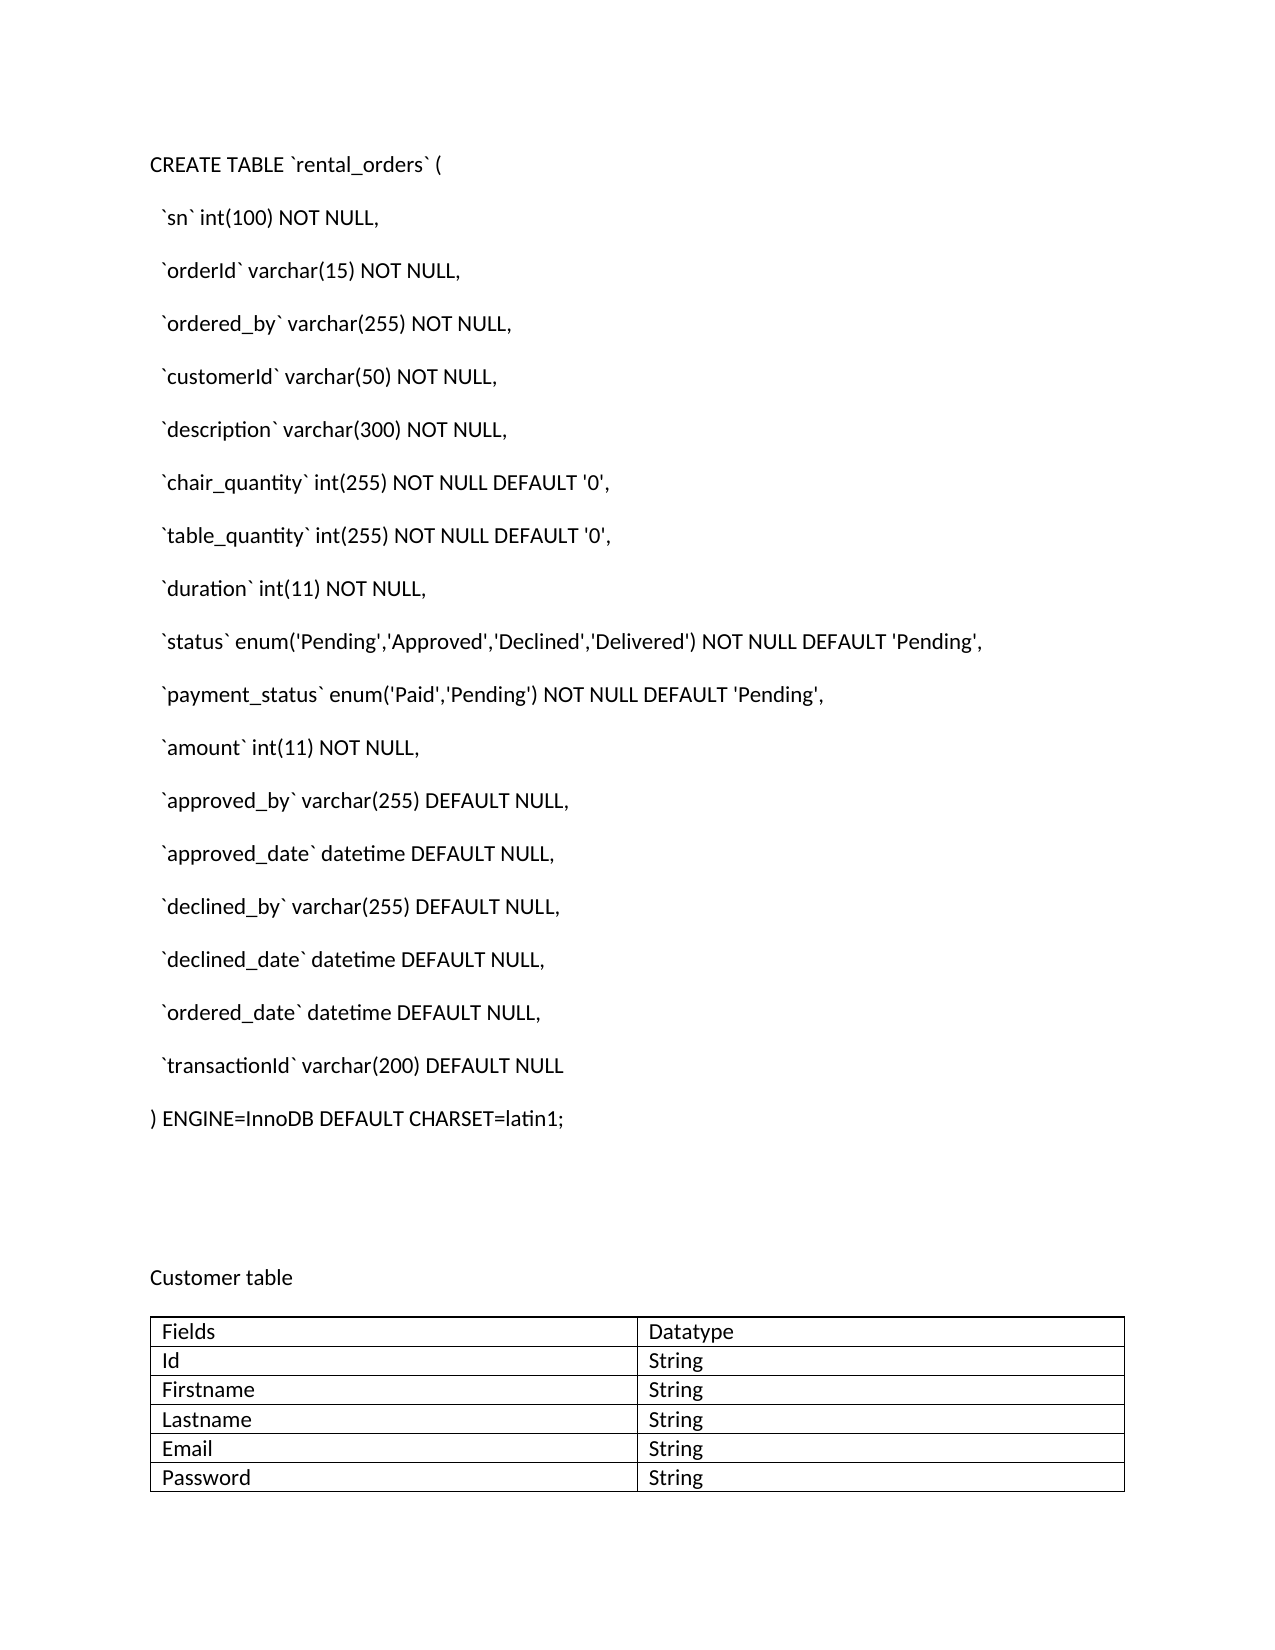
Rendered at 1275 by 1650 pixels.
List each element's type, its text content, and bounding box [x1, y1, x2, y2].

text `chair_quantity` int(255) NOT NULL DEFAULT '0', [150, 468, 1125, 496]
text `description` varchar(300) NOT NULL, [150, 415, 1125, 443]
table_cell Id [151, 1347, 637, 1374]
text `declined_date` datetime DEFAULT NULL, [150, 945, 1125, 973]
text ) ENGINE=InnoDB DEFAULT CHARSET=latin1; [150, 1104, 1125, 1132]
table_cell Email [151, 1434, 637, 1462]
table_header Datatype [638, 1318, 1124, 1346]
text `ordered_date` datetime DEFAULT NULL, [150, 998, 1125, 1026]
text `duration` int(11) NOT NULL, [150, 574, 1125, 602]
text `payment_status` enum('Paid','Pending') NOT NULL DEFAULT 'Pending', [150, 680, 1125, 708]
table_cell Lastname [151, 1405, 637, 1433]
table_cell String [638, 1376, 1124, 1404]
text `approved_date` datetime DEFAULT NULL, [150, 839, 1125, 867]
text `transactionId` varchar(200) DEFAULT NULL [150, 1051, 1125, 1079]
text `table_quantity` int(255) NOT NULL DEFAULT '0', [150, 521, 1125, 549]
text `orderId` varchar(15) NOT NULL, [150, 256, 1125, 284]
text Customer table [150, 1263, 1125, 1291]
text `approved_by` varchar(255) DEFAULT NULL, [150, 786, 1125, 814]
text `sn` int(100) NOT NULL, [150, 203, 1125, 231]
text CREATE TABLE `rental_orders` ( [150, 150, 1125, 178]
text `amount` int(11) NOT NULL, [150, 733, 1125, 761]
table_cell Password [151, 1463, 637, 1491]
text `customerId` varchar(50) NOT NULL, [150, 362, 1125, 390]
table_cell String [638, 1347, 1124, 1374]
table_cell Firstname [151, 1376, 637, 1404]
table_cell String [638, 1405, 1124, 1433]
text `declined_by` varchar(255) DEFAULT NULL, [150, 892, 1125, 920]
text `status` enum('Pending','Approved','Declined','Delivered') NOT NULL DEFAULT 'Pending', [150, 627, 1125, 655]
table_header Fields [151, 1318, 637, 1346]
table_cell String [638, 1434, 1124, 1462]
text `ordered_by` varchar(255) NOT NULL, [150, 309, 1125, 337]
table_cell String [638, 1463, 1124, 1491]
